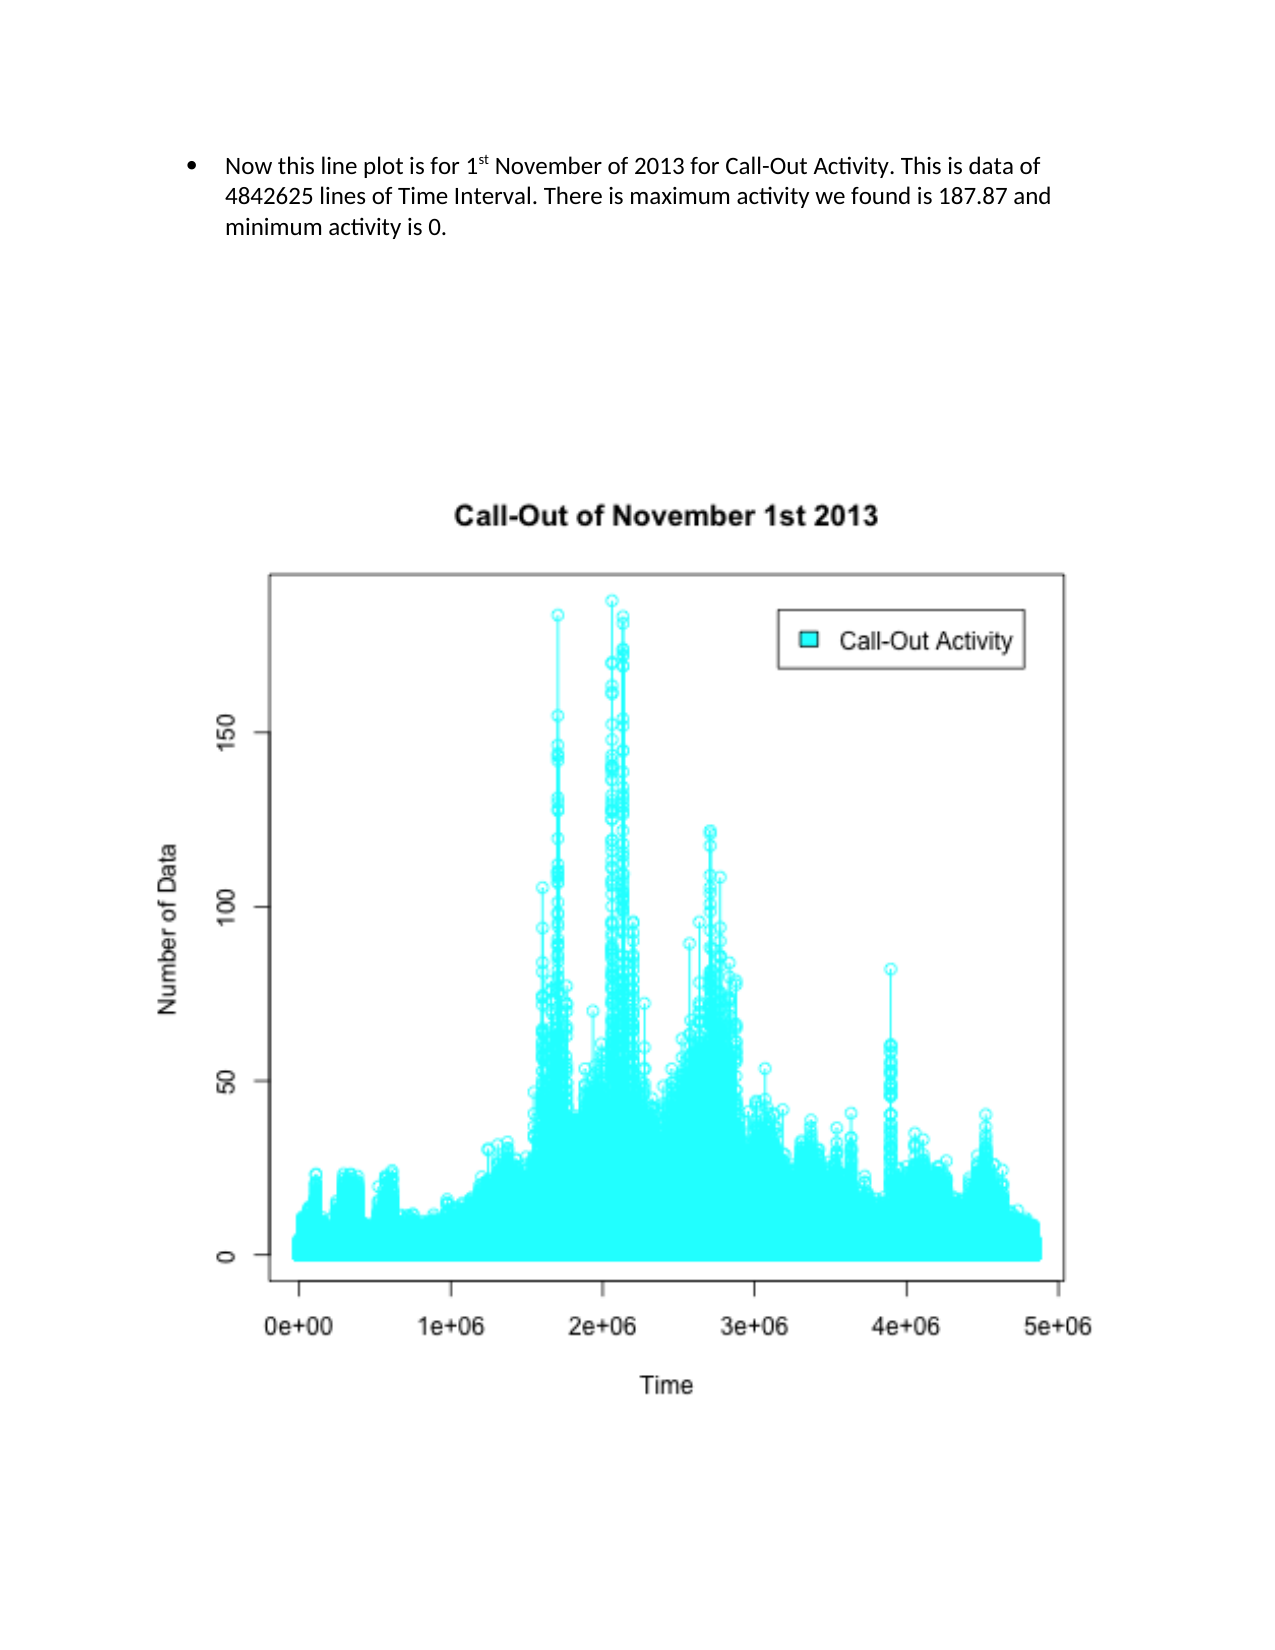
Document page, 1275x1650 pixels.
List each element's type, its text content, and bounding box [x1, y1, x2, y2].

picture [150, 455, 1125, 1431]
list Now this line plot is for 1st November of 2013 for Call-Out Activity. This is data of 4842625 lines of Time Interval. There is maximum activity we found is 187.87 and minimum activity is 0. [187, 150, 1125, 242]
